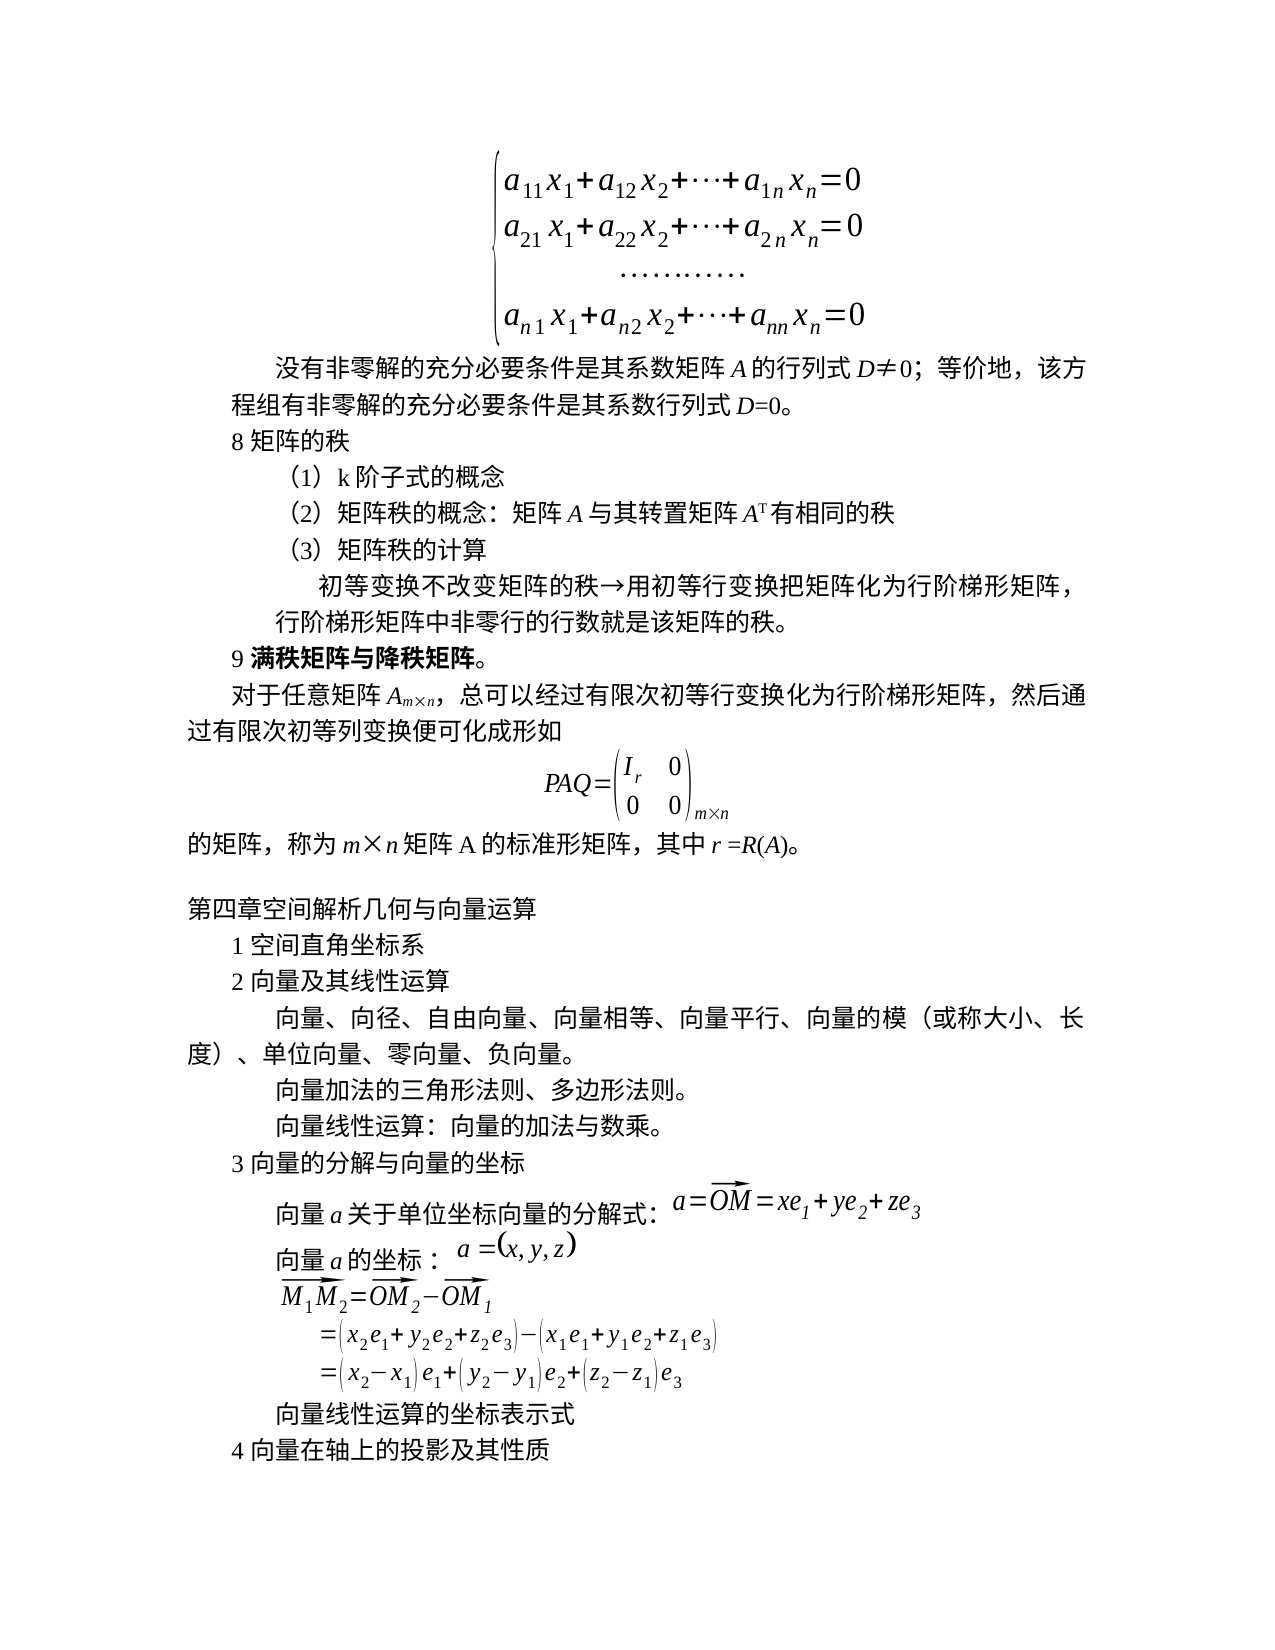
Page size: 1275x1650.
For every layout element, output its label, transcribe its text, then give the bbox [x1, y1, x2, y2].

text 向量线性运算：向量的加法与数乘。 [187, 1107, 1087, 1143]
text 3 向量的分解与向量的坐标 [187, 1143, 1087, 1179]
text （1）k阶子式的概念 [187, 458, 1087, 494]
text 向量线性运算的坐标表示式 [187, 1394, 1087, 1431]
text 的矩阵，称为m×n矩阵A的标准形矩阵，其中r =R(A)。 [187, 824, 1087, 861]
text （3）矩阵秩的计算 [187, 530, 1087, 566]
text 4 向量在轴上的投影及其性质 [187, 1431, 1087, 1467]
text 对于任意矩阵Am×n，总可以经过有限次初等行变换化为行阶梯形矩阵，然后通过有限次初等列变换便可化成形如 [187, 675, 1087, 748]
text 没有非零解的充分必要条件是其系数矩阵A的行列式D≠0；等价地，该方程组有非零解的充分必要条件是其系数行列式D=0。 [231, 349, 1087, 421]
text 1 空间直角坐标系 [187, 926, 1087, 962]
text 向量a的坐标 ： [187, 1231, 1087, 1276]
text 8 矩阵的秩 [187, 421, 1087, 458]
text 第四章空间解析几何与向量运算 [187, 889, 1087, 926]
text （2）矩阵秩的概念：矩阵A与其转置矩阵AT有相同的秩 [187, 494, 1087, 530]
text 向量、向径、自由向量、向量相等、向量平行、向量的模（或称大小、长度）、单位向量、零向量、负向量。 [187, 998, 1087, 1071]
text 向量a关于单位坐标向量的分解式： [187, 1179, 1087, 1231]
text 9 满秩矩阵与降秩矩阵。 [187, 639, 1087, 675]
text 2 向量及其线性运算 [187, 962, 1087, 998]
text 向量加法的三角形法则、多边形法则。 [187, 1071, 1087, 1107]
text 初等变换不改变矩阵的秩→用初等行变换把矩阵化为行阶梯形矩阵，行阶梯形矩阵中非零行的行数就是该矩阵的秩。 [275, 566, 1087, 639]
